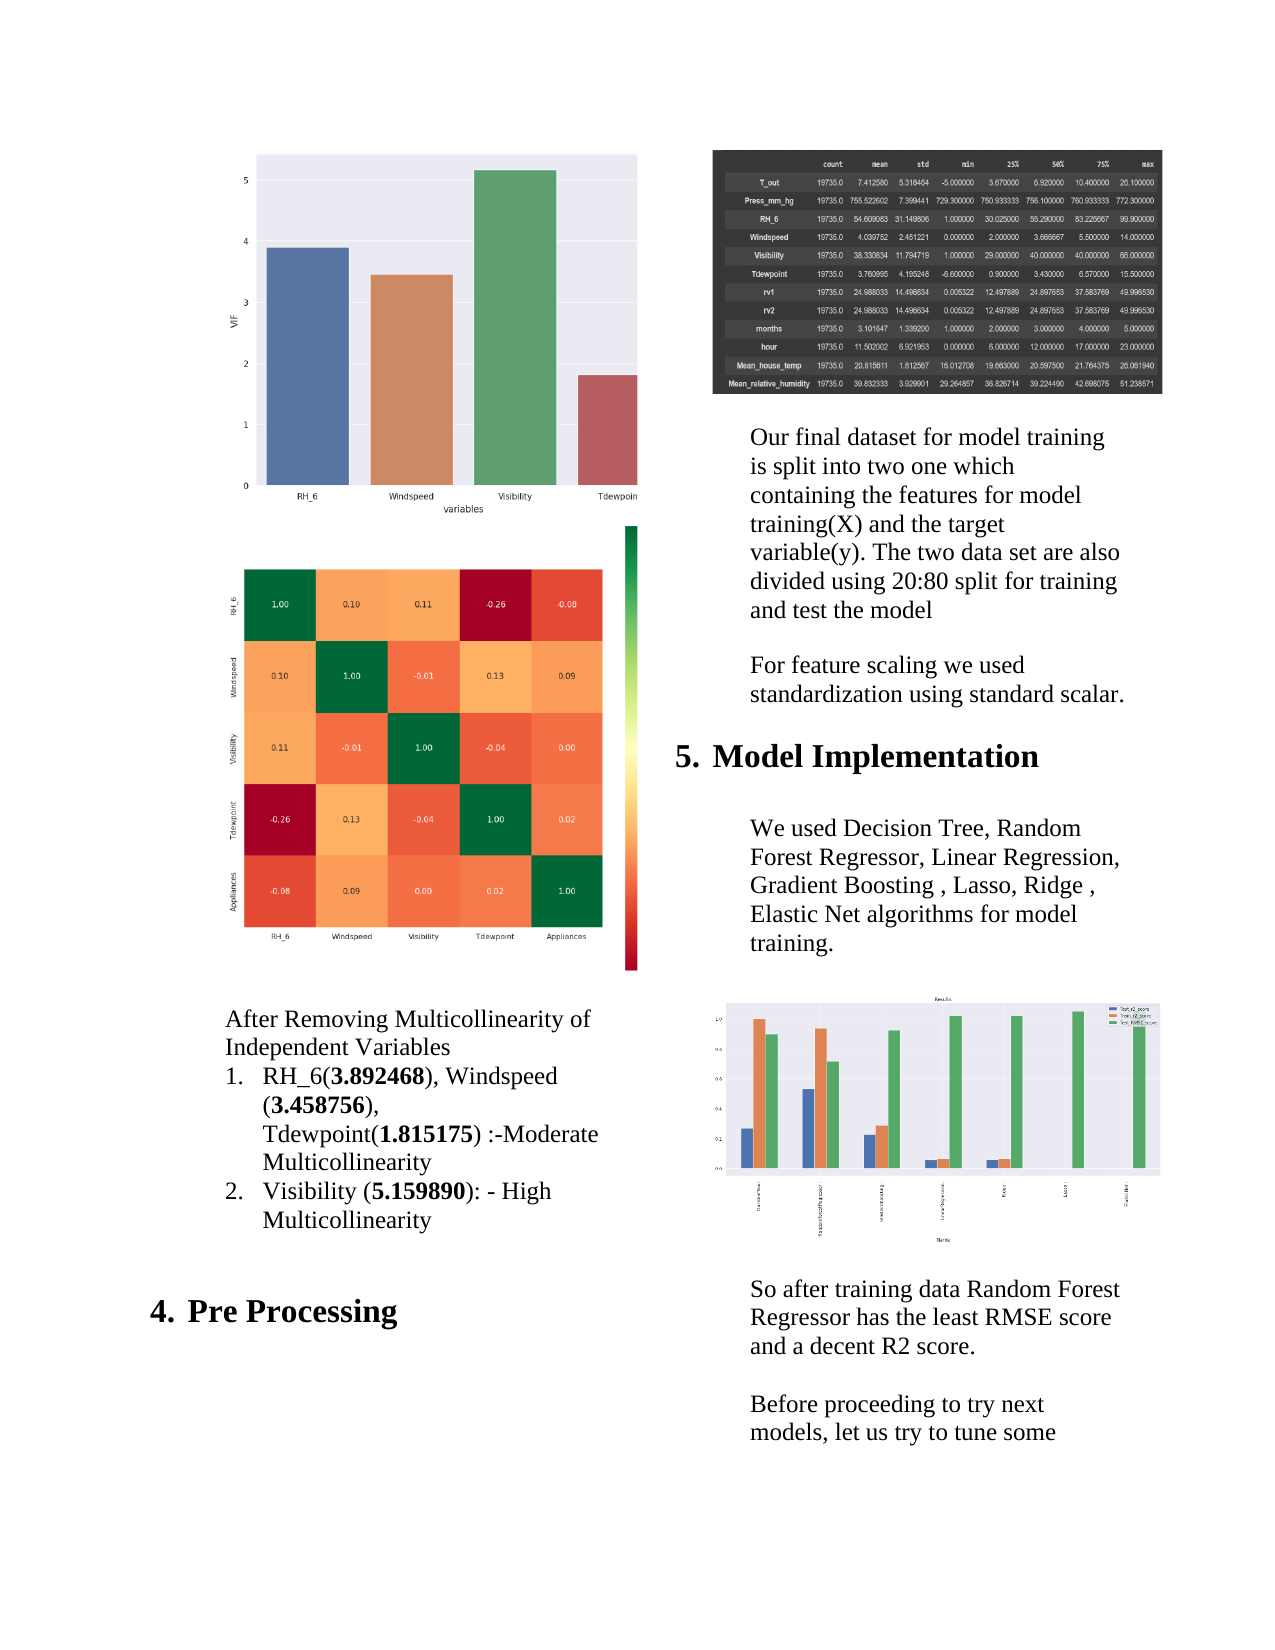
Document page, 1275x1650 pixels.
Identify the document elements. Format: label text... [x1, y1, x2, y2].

list Pre Processing [150, 1291, 600, 1329]
text Our final dataset for model training is split into two one which containing the features for model training(X) and the target variable(y). The two data set are also divided using 20:80 split for training and test the model [750, 422, 1125, 624]
picture [712, 150, 1163, 394]
text After Removing Multicollinearity of Independent Variables [225, 1004, 600, 1061]
picture [712, 995, 1163, 1245]
text So after training data Random Forest Regressor has the least RMSE score and a decent R2 score. [750, 1274, 1125, 1360]
text We used Decision Tree, Random Forest Regressor, Linear Regression, Gradient Boosting , Lasso, Ridge , Elastic Net algorithms for model training. [750, 813, 1125, 957]
text For feature scaling we used standardization using standard scalar. [750, 650, 1125, 707]
picture [225, 150, 638, 975]
text Before proceeding to try next models, let us try to tune some hyperparameters and see if the performance of our model improves. [750, 1389, 1125, 1446]
list RH_6(3.892468), Windspeed (3.458756), Tdewpoint(1.815175) :-Moderate Multicollinearity [225, 1061, 600, 1176]
list Visibility (5.159890): - High Multicollinearity [225, 1176, 600, 1234]
list Model Implementation [675, 736, 1125, 774]
